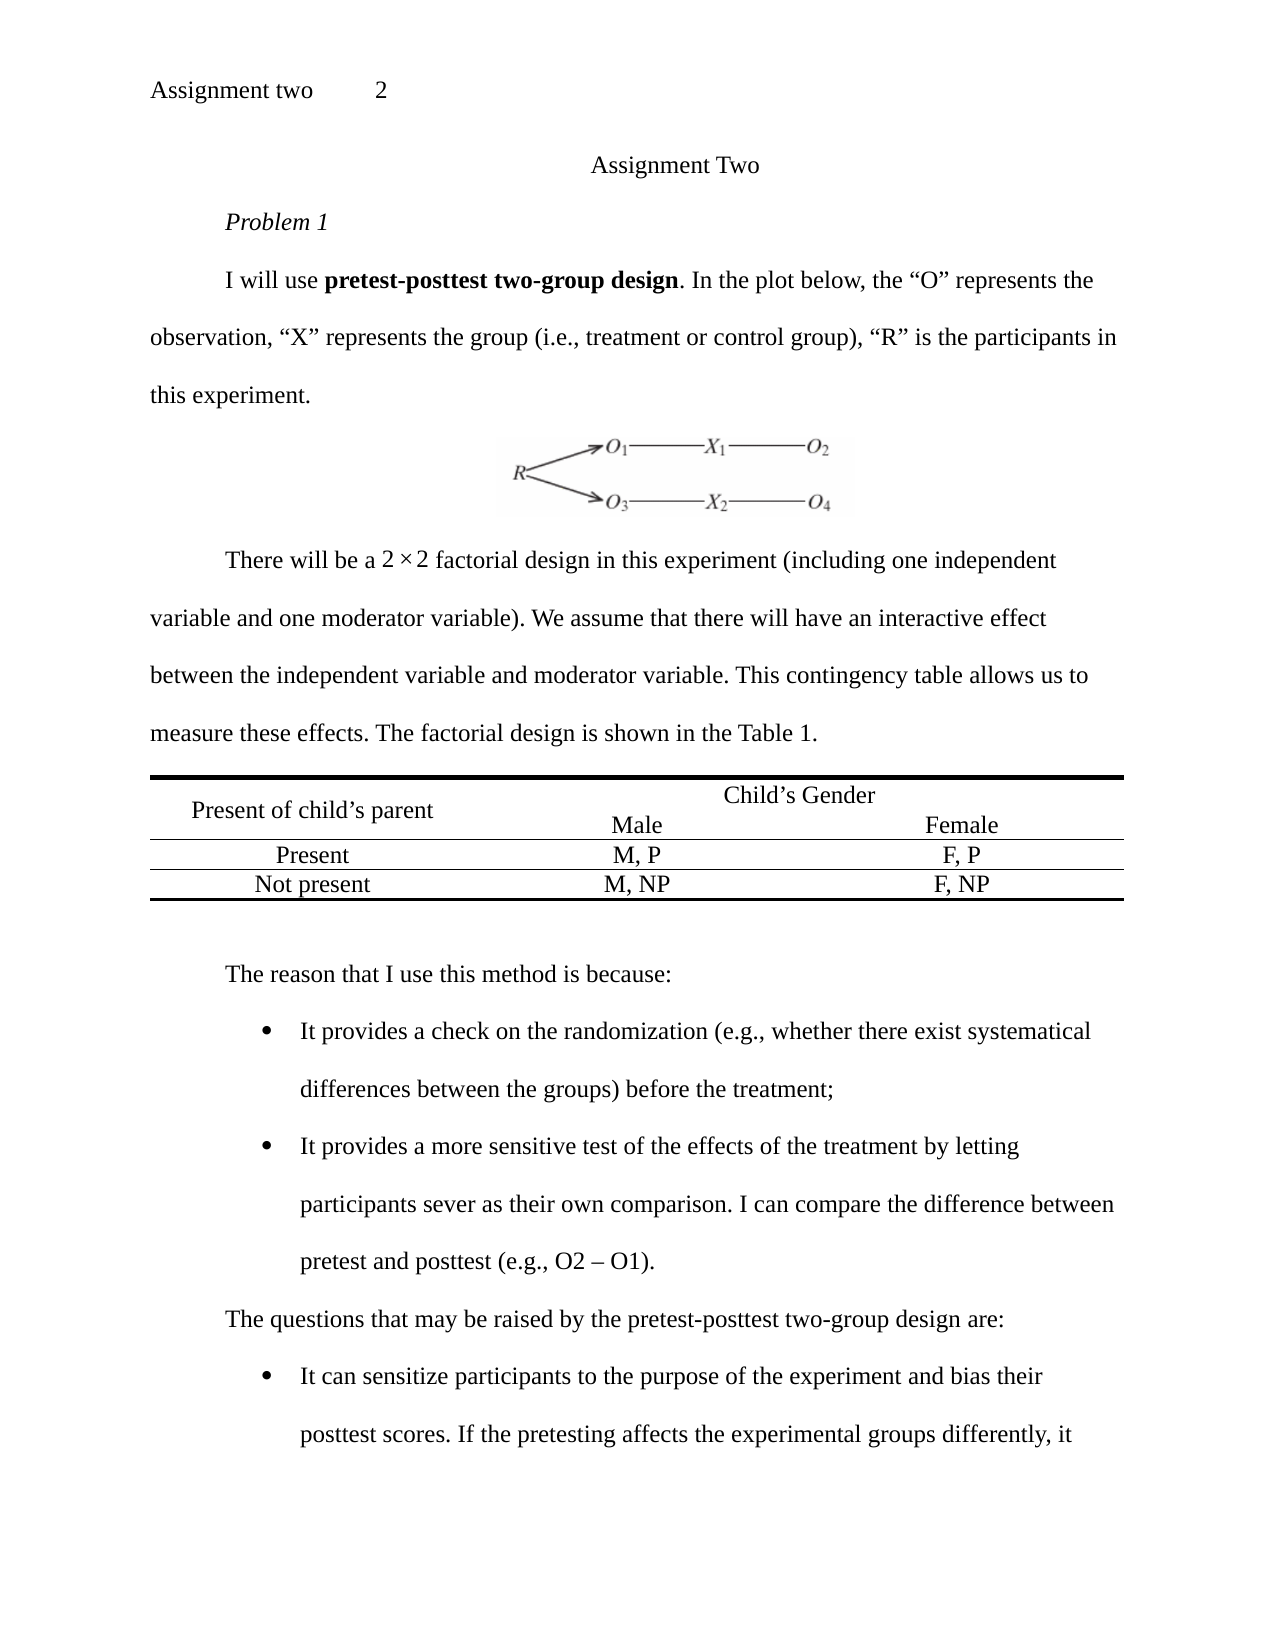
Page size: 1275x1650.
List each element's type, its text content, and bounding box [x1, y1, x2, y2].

table_cell M, P [475, 840, 799, 868]
text I will use pretest-posttest two-group design. In the plot below, the “O” represents the observation, “X” represents the group (i.e., treatment or control group), “R” is the participants in this experiment. [150, 265, 1125, 409]
table_header Present of child’s parent [150, 780, 474, 839]
text Assignment Two [150, 150, 1125, 179]
table_cell M, NP [475, 870, 799, 898]
table_cell F, P [799, 840, 1124, 868]
text There will be a factorial design in this experiment (including one independent variable and one moderator variable). We assume that there will have an interactive effect between the independent variable and moderator variable. This contingency table allows us to measure these effects. The factorial design is shown in the Table 1. [150, 545, 1125, 747]
table_cell Female [799, 809, 1124, 839]
table_header Child’s Gender [475, 780, 1124, 809]
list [262, 1361, 1125, 1448]
list It provides a check on the randomization (e.g., whether there exist systematical differences between the groups) before the treatment; [262, 1016, 1125, 1103]
picture [495, 437, 855, 517]
list It provides a more sensitive test of the effects of the treatment by letting participants sever as their own comparison. I can compare the difference between pretest and posttest (e.g., O2 – O1). [262, 1131, 1125, 1275]
table_cell Present [150, 840, 474, 868]
table_cell F, NP [799, 870, 1124, 898]
table_cell Male [475, 809, 799, 839]
text The reason that I use this method is because: [150, 959, 1125, 988]
table_cell Not present [150, 870, 474, 898]
text The questions that may be raised by the pretest-posttest two-group design are: [225, 1304, 1125, 1333]
text Problem 1 [150, 207, 1125, 236]
